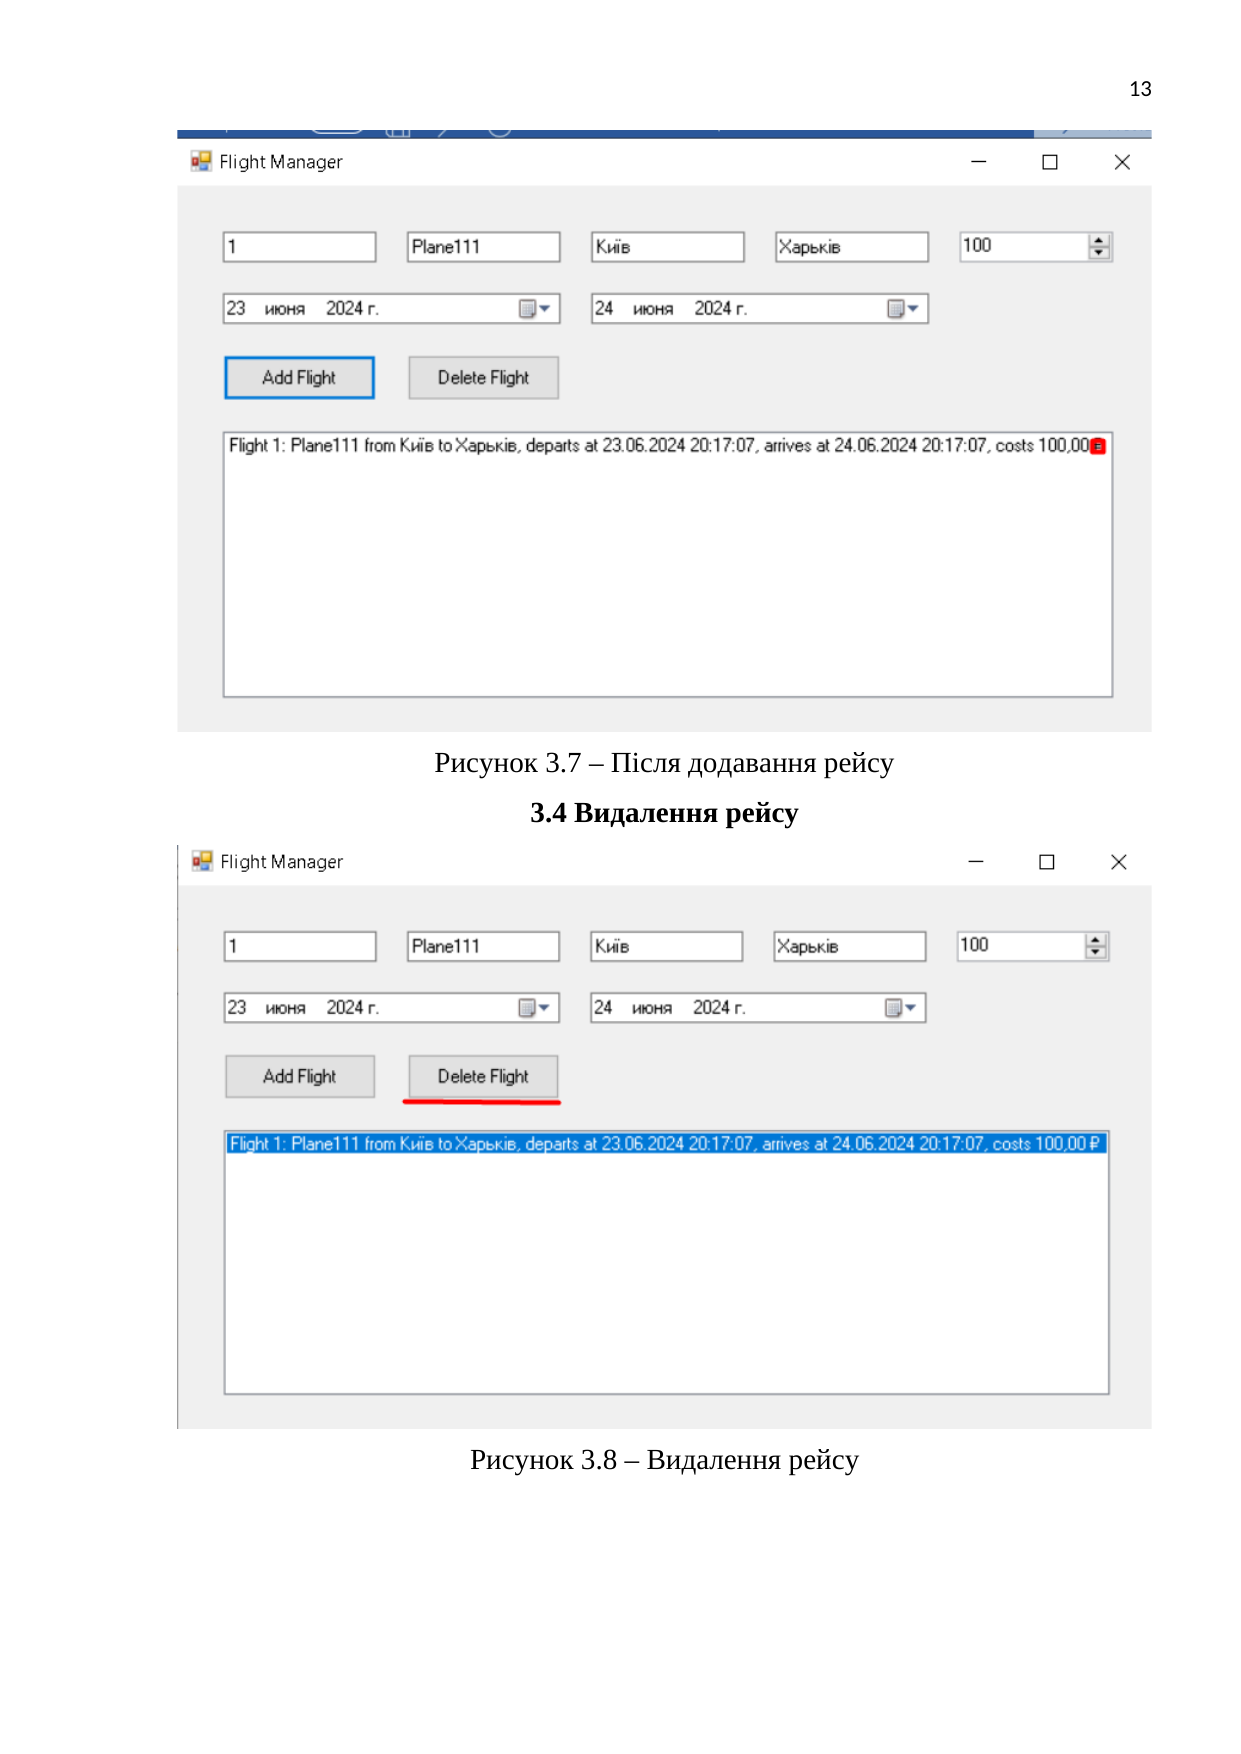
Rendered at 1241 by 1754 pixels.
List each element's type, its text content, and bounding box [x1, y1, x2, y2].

text Рисунок 3.8 – Видалення рейсу [177, 1442, 1152, 1476]
text Рисунок 3.7 – Після додавання рейсу [177, 745, 1152, 779]
picture [177, 845, 1152, 1429]
text 3.4 Видалення рейсу [177, 796, 1152, 829]
picture [177, 130, 1152, 732]
